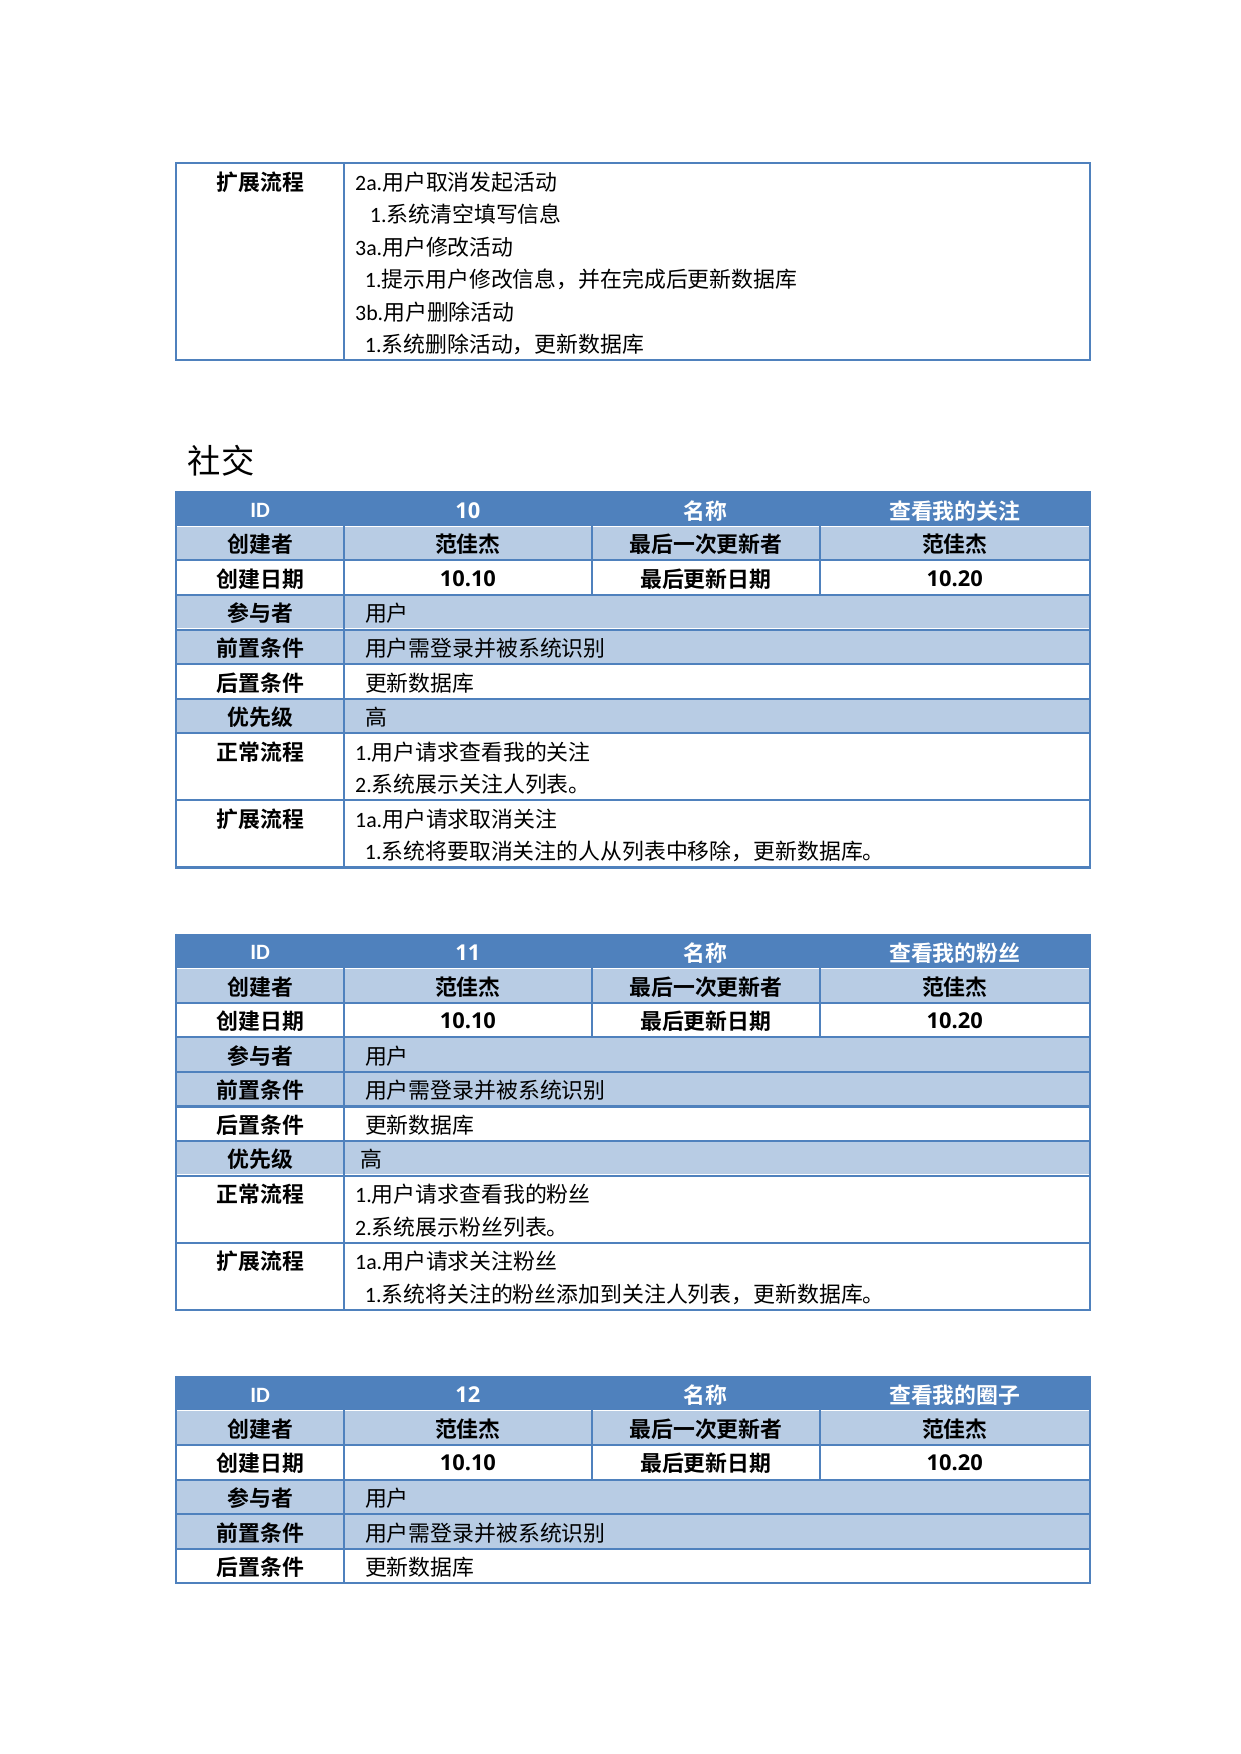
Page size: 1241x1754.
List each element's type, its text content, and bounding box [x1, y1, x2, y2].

text 社交 [187, 426, 1053, 491]
table_cell 10.20 [821, 561, 1089, 594]
table_cell 更新数据库 [345, 1550, 1089, 1582]
table_cell 参与者 [177, 1038, 343, 1071]
table_header 查看我的粉丝 [821, 936, 1089, 968]
table_header ID [177, 1378, 343, 1410]
table_cell 10.20 [821, 1446, 1089, 1478]
table_header 10 [345, 493, 591, 526]
table_cell 用户 [345, 1038, 1089, 1071]
table_cell 正常流程 [177, 1177, 343, 1242]
table_cell 创建者 [177, 969, 343, 1002]
table_cell 1a.用户请求取消关注 1.系统将要取消关注的人从列表中移除，更新数据库。 [345, 801, 1089, 866]
table_cell 用户请求查看我的粉丝 系统展示粉丝列表。 [345, 1177, 1089, 1242]
table_cell 高 [345, 700, 1089, 732]
table_cell 用户 [345, 596, 1089, 628]
table_cell 更新数据库 [345, 665, 1089, 698]
table_cell 范佳杰 [345, 527, 591, 559]
table_header 名称 [593, 493, 819, 526]
table_cell 扩展流程 [177, 164, 343, 359]
table_cell 10.20 [821, 1004, 1089, 1036]
table_cell 范佳杰 [821, 527, 1089, 559]
table_cell 10.10 [345, 1446, 591, 1478]
table_cell 前置条件 [177, 1073, 343, 1105]
table_header 12 [345, 1378, 591, 1410]
table_cell 更新数据库 [345, 1108, 1089, 1140]
table_cell 最后更新日期 [593, 561, 819, 594]
table_cell 范佳杰 [821, 1411, 1089, 1444]
table_cell 创建日期 [177, 1446, 343, 1478]
table_cell 最后更新日期 [593, 1446, 819, 1478]
table_cell 范佳杰 [345, 1411, 591, 1444]
table_cell 后置条件 [177, 1550, 343, 1582]
table_cell 最后更新日期 [593, 1004, 819, 1036]
table_cell 扩展流程 [177, 1244, 343, 1309]
table_header 11 [345, 936, 591, 968]
table_header 查看我的关注 [821, 493, 1089, 526]
table_cell 参与者 [177, 596, 343, 628]
table_cell 前置条件 [177, 631, 343, 663]
table_cell 前置条件 [177, 1515, 343, 1548]
table_cell 10.10 [345, 1004, 591, 1036]
table_cell 后置条件 [177, 665, 343, 698]
table_cell 扩展流程 [177, 801, 343, 866]
table_cell 2a.用户取消发起活动 1.系统清空填写信息 3a.用户修改活动 1.提示用户修改信息，并在完成后更新数据库 3b.用户删除活动 1.系统删除活动，更新数据库 [345, 164, 1089, 359]
table_cell 优先级 [177, 700, 343, 732]
table_cell 高 [345, 1142, 1089, 1174]
table_cell 创建日期 [177, 1004, 343, 1036]
table_cell 用户需登录并被系统识别 [345, 1073, 1089, 1105]
table_cell 范佳杰 [345, 969, 591, 1002]
table_cell 用户需登录并被系统识别 [345, 1515, 1089, 1548]
table_cell 参与者 [177, 1481, 343, 1513]
table_cell 最后一次更新者 [593, 969, 819, 1002]
table_cell 创建者 [177, 527, 343, 559]
table_cell 后置条件 [177, 1108, 343, 1140]
table_header 查看我的圈子 [821, 1378, 1089, 1410]
table_cell 用户请求查看我的关注 系统展示关注人列表。 [345, 734, 1089, 799]
table_cell 创建者 [177, 1411, 343, 1444]
table_header 名称 [593, 936, 819, 968]
table_cell 用户需登录并被系统识别 [345, 631, 1089, 663]
table_cell 用户 [345, 1481, 1089, 1513]
table_cell 10.10 [345, 561, 591, 594]
table_cell 最后一次更新者 [593, 1411, 819, 1444]
table_cell 最后一次更新者 [593, 527, 819, 559]
table_cell 优先级 [177, 1142, 343, 1174]
table_cell 范佳杰 [821, 969, 1089, 1002]
table_header ID [177, 936, 343, 968]
table_cell 正常流程 [177, 734, 343, 799]
table_header 名称 [593, 1378, 819, 1410]
table_header ID [177, 493, 343, 526]
table_cell 创建日期 [177, 561, 343, 594]
table_cell 1a.用户请求关注粉丝 1.系统将关注的粉丝添加到关注人列表，更新数据库。 [345, 1244, 1089, 1309]
